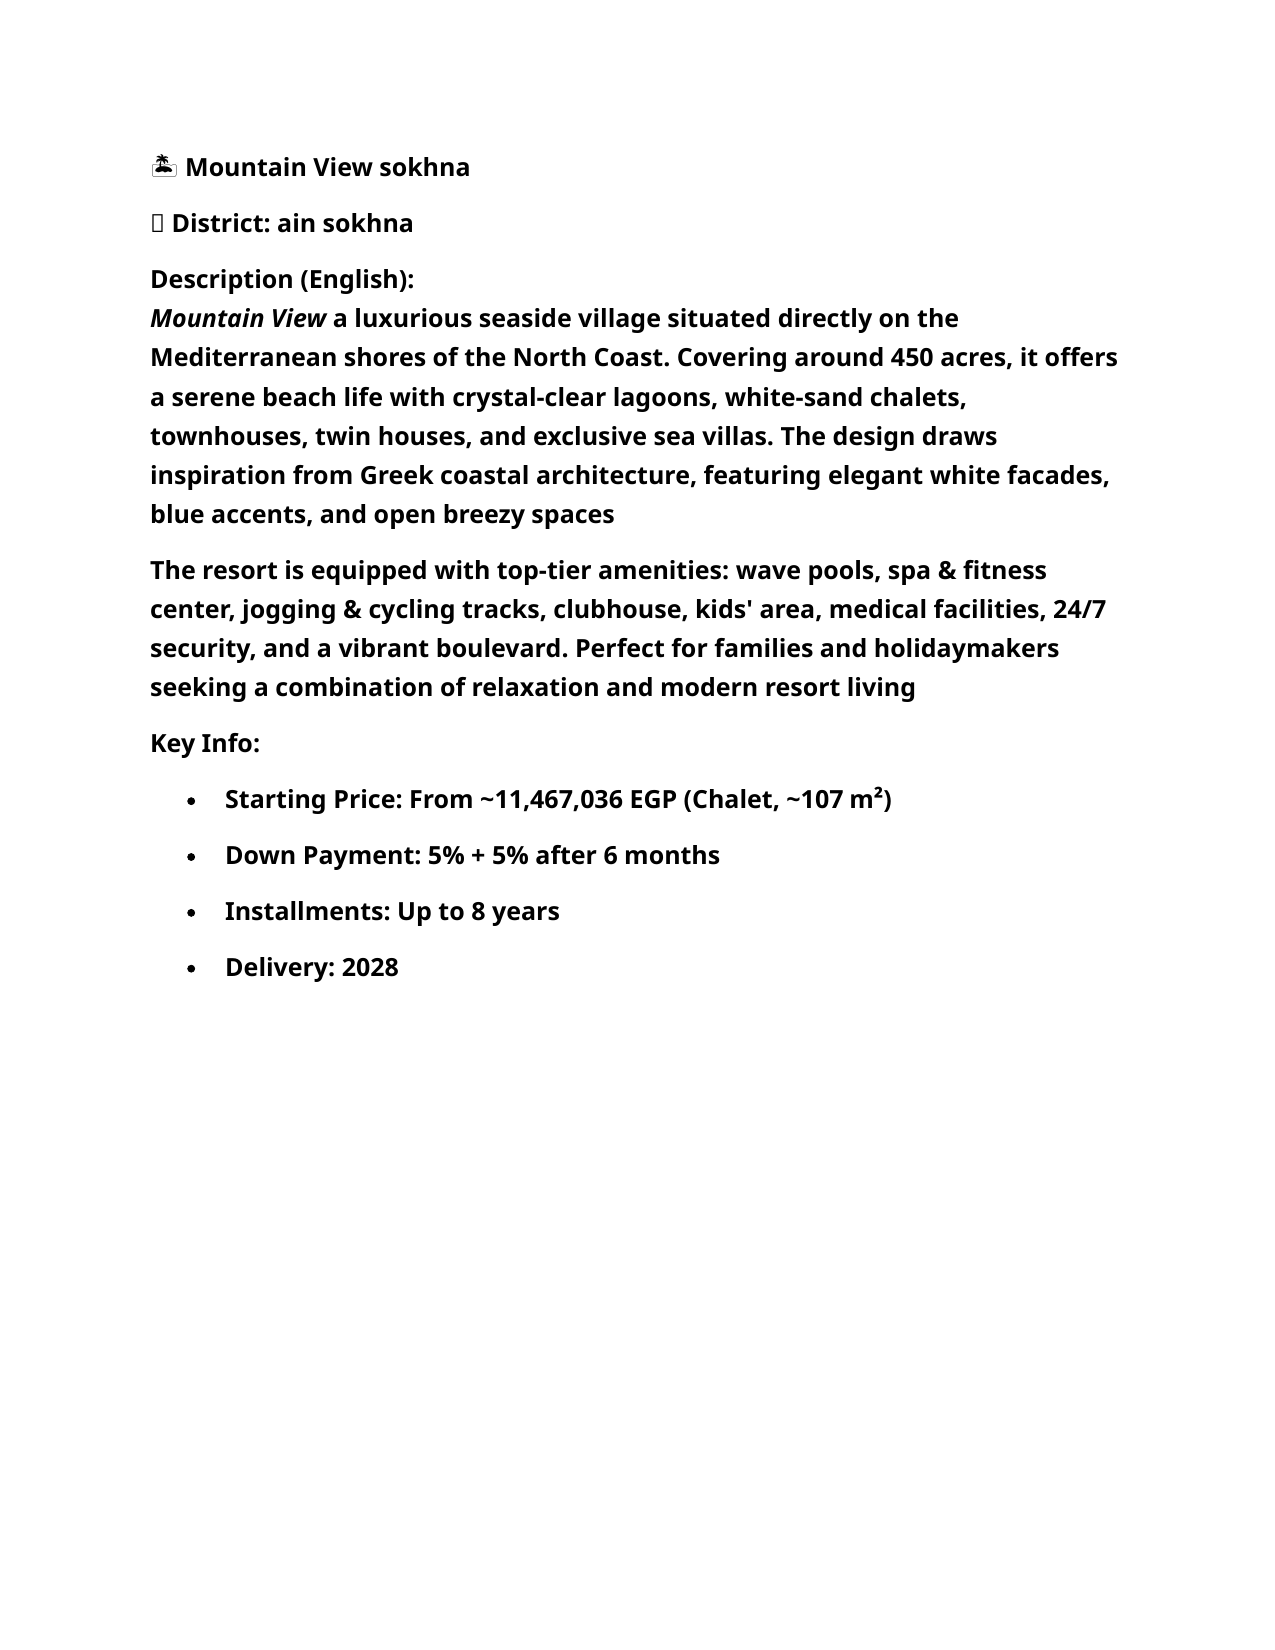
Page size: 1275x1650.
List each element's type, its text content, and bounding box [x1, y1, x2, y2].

text Description (English): Mountain View a luxurious seaside village situated directly on the Mediterranean shores of the North Coast. Covering around 450 acres, it offers a serene beach life with crystal-clear lagoons, white-sand chalets, townhouses, twin houses, and exclusive sea villas. The design draws inspiration from Greek coastal architecture, featuring elegant white facades, blue accents, and open breezy spaces [150, 262, 1125, 531]
text 📍 District: ain sokhna [150, 206, 1125, 240]
text The resort is equipped with top-tier amenities: wave pools, spa & fitness center, jogging & cycling tracks, clubhouse, kids' area, medical facilities, 24/7 security, and a vibrant boulevard. Perfect for families and holidaymakers seeking a combination of relaxation and modern resort living [150, 552, 1125, 704]
text 🏝️ Mountain View sokhna [150, 150, 1125, 184]
list Starting Price: From ~11,467,036 EGP (Chalet, ~107 m²) [187, 782, 1125, 816]
text Key Info: [150, 726, 1125, 760]
list Delivery: 2028 [187, 949, 1125, 983]
list Installments: Up to 8 years [187, 893, 1125, 927]
list Down Payment: 5% + 5% after 6 months [187, 837, 1125, 872]
